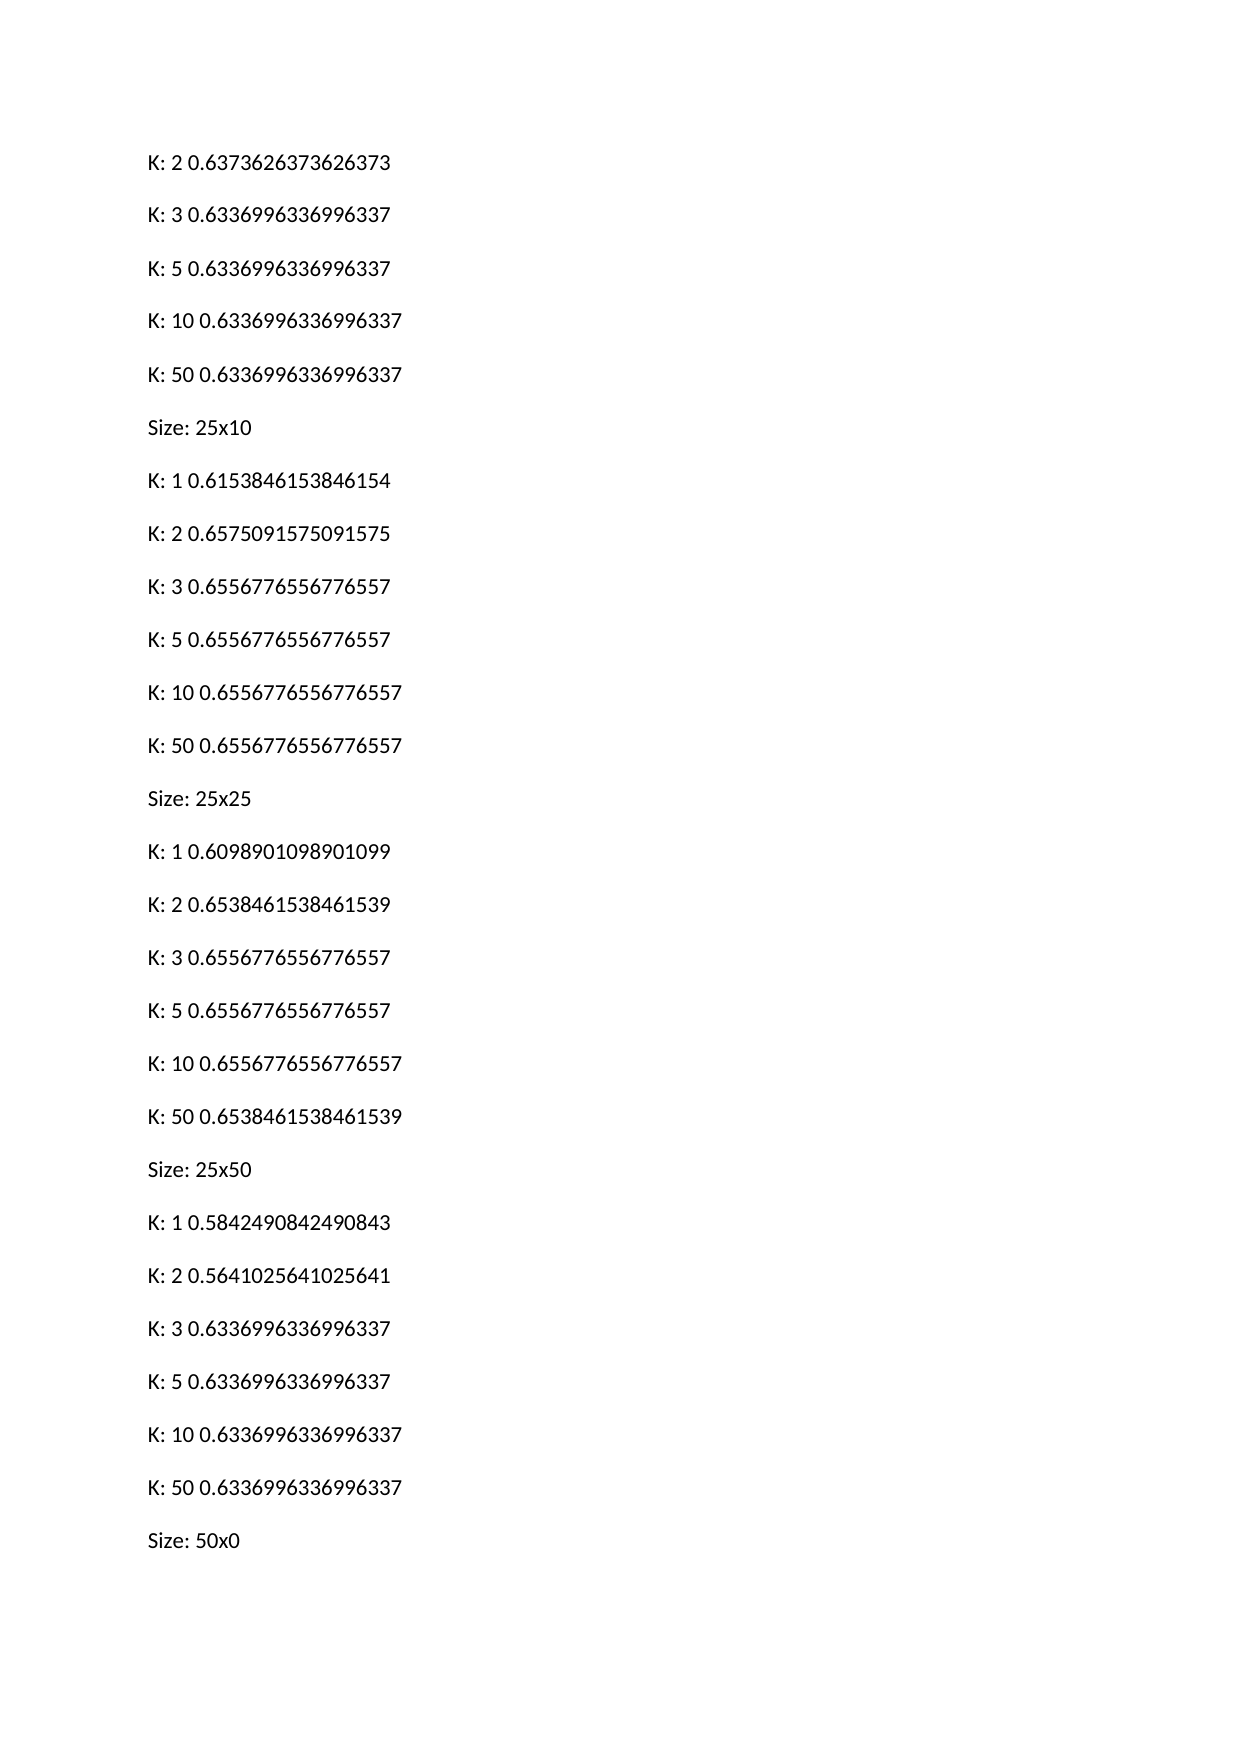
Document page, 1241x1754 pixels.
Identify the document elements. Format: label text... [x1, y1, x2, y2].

text K: 50 0.6556776556776557 [148, 731, 1093, 759]
text Size: 25x25 [148, 784, 1093, 812]
text K: 3 0.6336996336996337 [148, 1314, 1093, 1342]
text K: 10 0.6336996336996337 [148, 1420, 1093, 1448]
text K: 2 0.6373626373626373 [148, 148, 1093, 176]
text K: 1 0.6098901098901099 [148, 837, 1093, 865]
text K: 3 0.6556776556776557 [148, 572, 1093, 600]
text K: 5 0.6336996336996337 [148, 1367, 1093, 1395]
text K: 1 0.6153846153846154 [148, 466, 1093, 494]
text K: 3 0.6336996336996337 [148, 201, 1093, 229]
text K: 5 0.6556776556776557 [148, 625, 1093, 653]
text K: 50 0.6336996336996337 [148, 360, 1093, 388]
text Size: 25x10 [148, 413, 1093, 441]
text Size: 25x50 [148, 1155, 1093, 1183]
text K: 10 0.6556776556776557 [148, 678, 1093, 706]
text K: 50 0.6336996336996337 [148, 1473, 1093, 1501]
text K: 5 0.6556776556776557 [148, 996, 1093, 1024]
text K: 10 0.6556776556776557 [148, 1049, 1093, 1077]
text K: 5 0.6336996336996337 [148, 254, 1093, 282]
text K: 2 0.6575091575091575 [148, 519, 1093, 547]
text K: 2 0.6538461538461539 [148, 890, 1093, 918]
text K: 3 0.6556776556776557 [148, 943, 1093, 971]
text K: 1 0.5842490842490843 [148, 1208, 1093, 1236]
text K: 50 0.6538461538461539 [148, 1102, 1093, 1130]
text K: 2 0.5641025641025641 [148, 1261, 1093, 1289]
text Size: 50x0 [148, 1526, 1093, 1554]
text K: 10 0.6336996336996337 [148, 307, 1093, 335]
